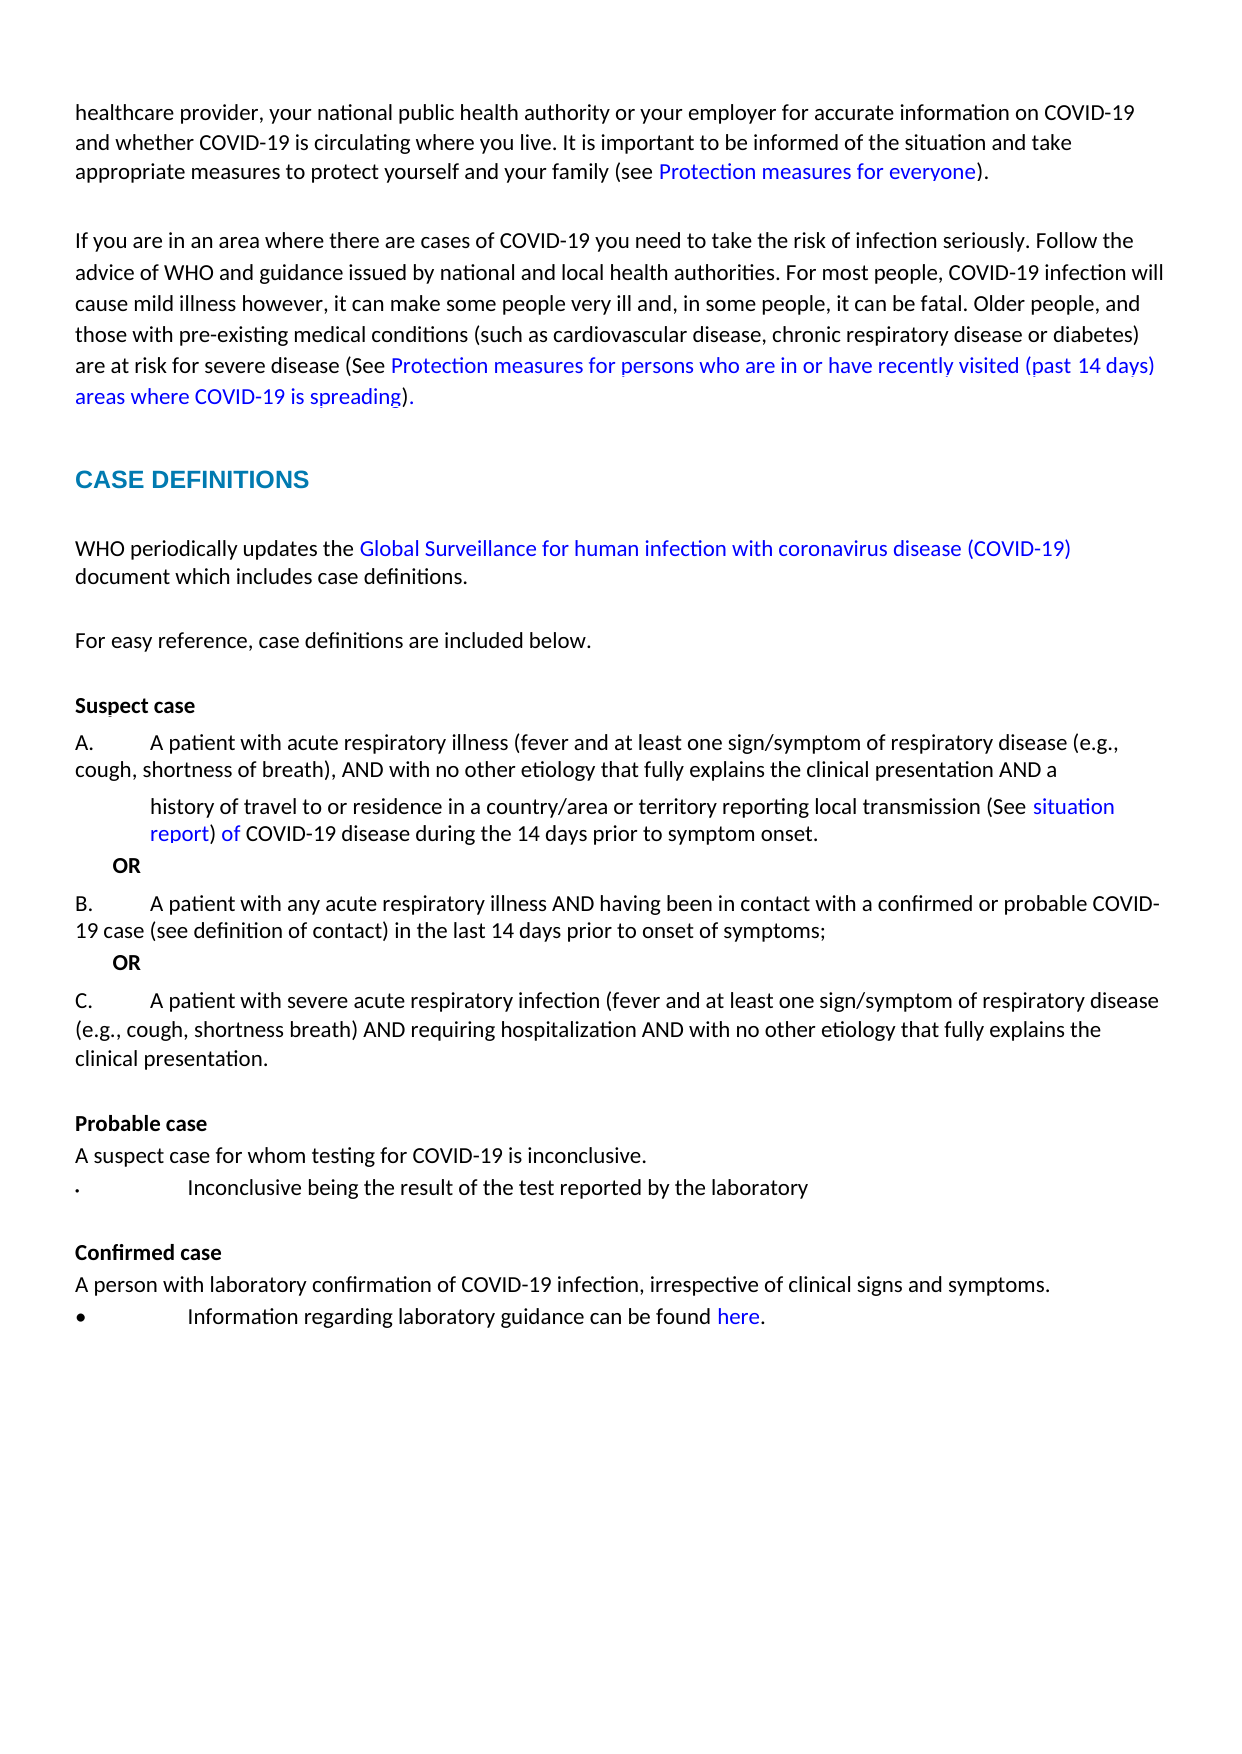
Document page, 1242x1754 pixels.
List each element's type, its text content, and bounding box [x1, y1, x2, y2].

list A patient with any acute respiratory illness AND having been in contact with a confirmed or probable COVID-19 case (see definition of contact) in the last 14 days prior to onset of symptoms; [75, 889, 1166, 944]
text If you are in an area where there are cases of COVID-19 you need to take the risk of infection seriously. Follow the advice of WHO and guidance issued by national and local health authorities. For most people, COVID-19 infection will cause mild illness however, it can make some people very ill and, in some people, it can be fatal. Older people, and those with pre-existing medical conditions (such as cardiovascular disease, chronic respiratory disease or diabetes) are at risk for severe disease (See Protection measures for persons who are in or have recently visited (past 14 days) areas where COVID-19 is spreading). [75, 227, 1166, 410]
text Confirmed case [75, 1238, 1166, 1266]
text Probable case [75, 1109, 1166, 1137]
text CASE DEFINITIONS [75, 465, 1166, 494]
text A suspect case for whom testing for COVID-19 is inconclusive. [75, 1141, 1166, 1169]
text WHO periodically updates the Global Surveillance for human infection with coronavirus disease (COVID-19) document which includes case definitions. [75, 535, 1078, 590]
list Inconclusive being the result of the test reported by the laboratory [75, 1173, 1166, 1201]
text A person with laboratory confirmation of COVID-19 infection, irrespective of clinical signs and symptoms. [75, 1270, 1166, 1298]
text OR [112, 852, 1166, 880]
text For easy reference, case definitions are included below. [75, 626, 1166, 654]
list A patient with severe acute respiratory infection (fever and at least one sign/symptom of respiratory disease (e.g., cough, shortness breath) AND requiring hospitalization AND with no other etiology that fully explains the clinical presentation. [75, 986, 1166, 1072]
list Information regarding laboratory guidance can be found here. [75, 1302, 1166, 1330]
text history of travel to or residence in a country/area or territory reporting local transmission (See situation report) of COVID-19 disease during the 14 days prior to symptom onset. [150, 792, 1116, 847]
text Suspect case [75, 691, 1166, 719]
list A patient with acute respiratory illness (fever and at least one sign/symptom of respiratory disease (e.g., cough, shortness of breath), AND with no other etiology that fully explains the clinical presentation AND a [75, 728, 1166, 783]
text OR [112, 948, 1166, 976]
text healthcare provider, your national public health authority or your employer for accurate information on COVID-19 and whether COVID-19 is circulating where you live. It is important to be informed of the situation and take appropriate measures to protect yourself and your family (see Protection measures for everyone). [75, 98, 1138, 185]
